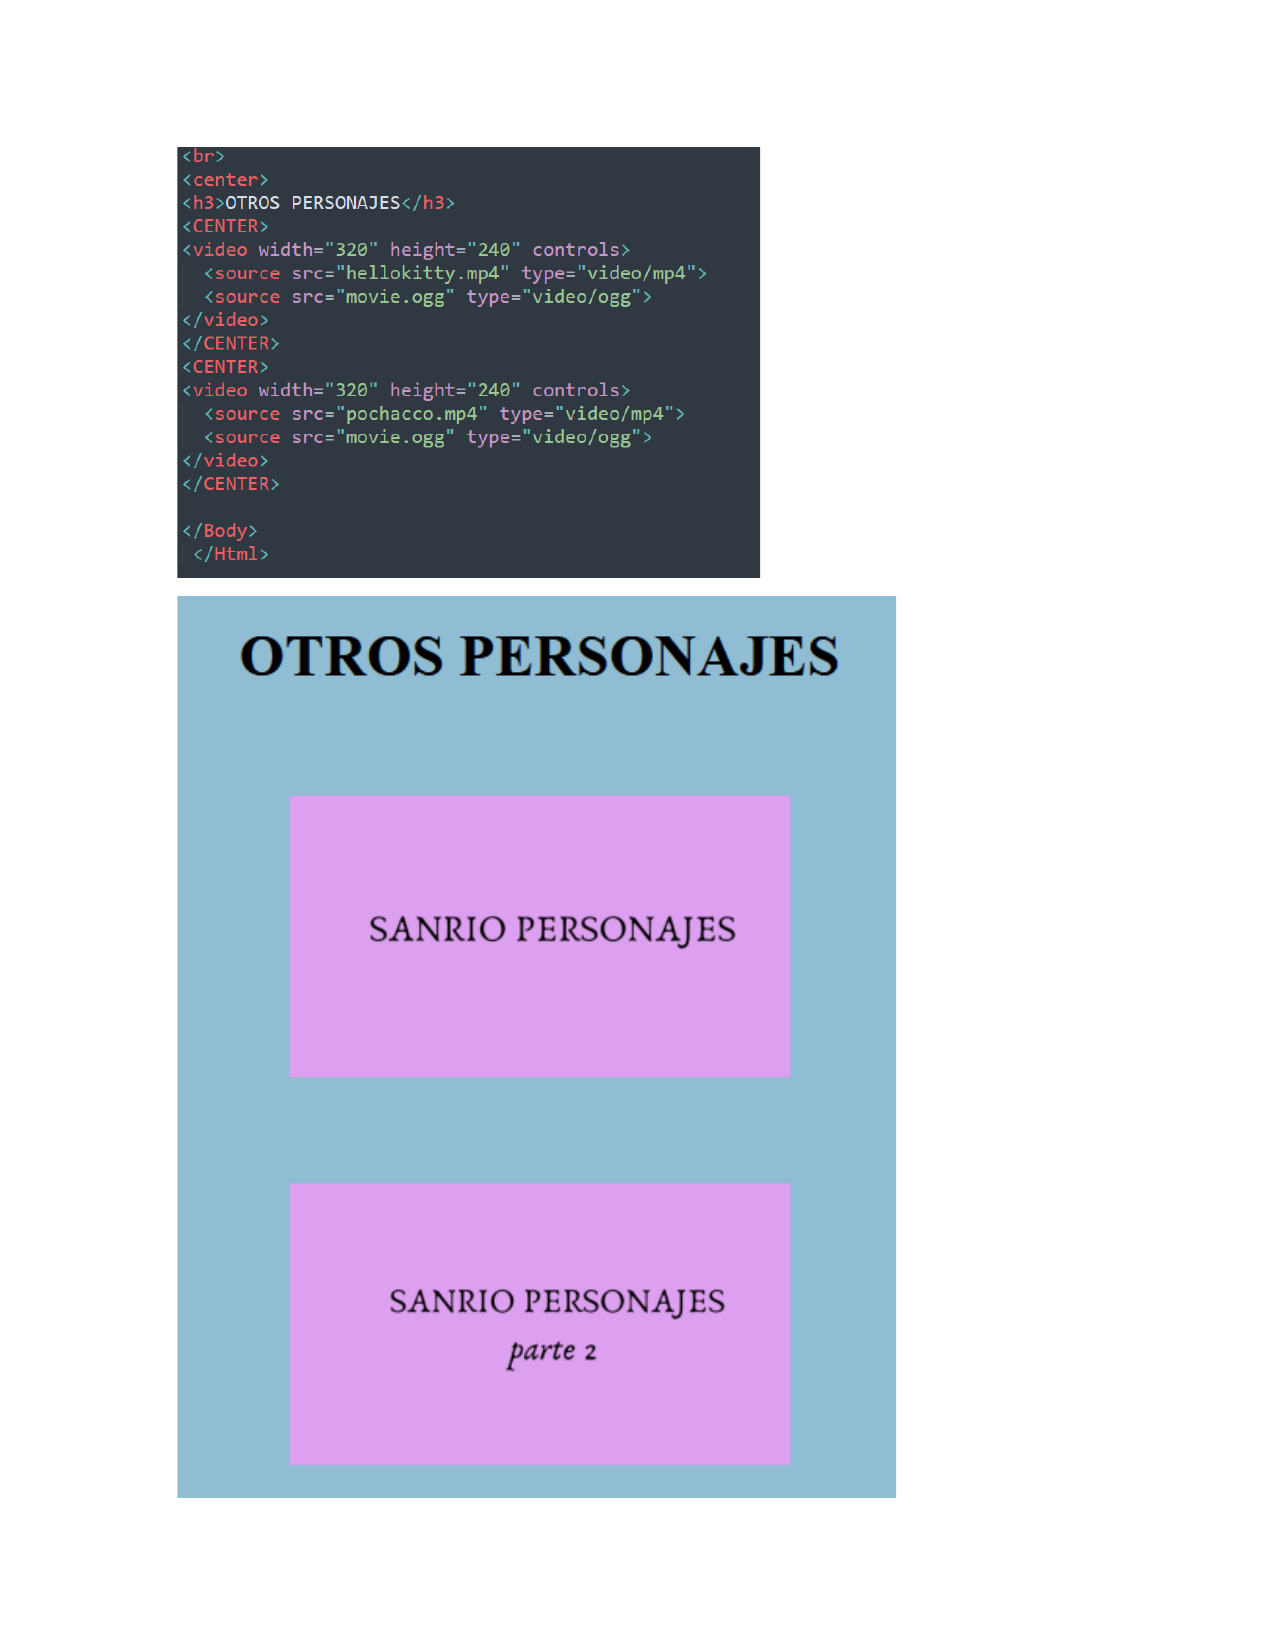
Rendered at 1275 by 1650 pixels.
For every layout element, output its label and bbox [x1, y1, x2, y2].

picture [177, 147, 761, 578]
picture [177, 596, 897, 1498]
